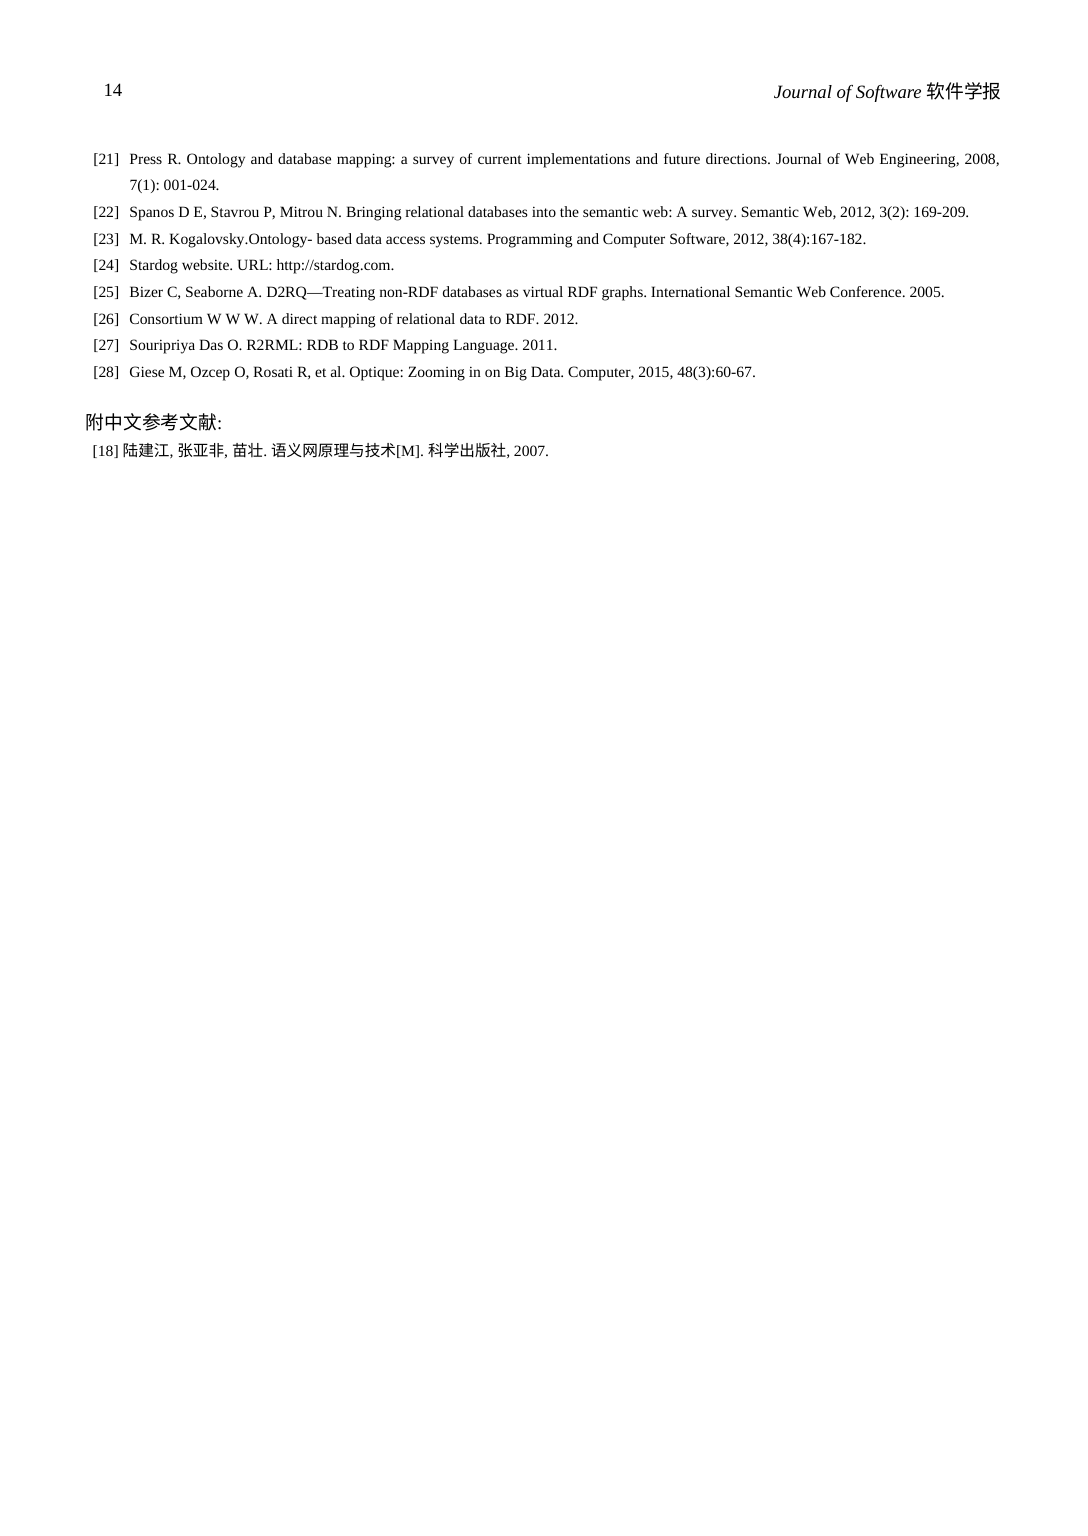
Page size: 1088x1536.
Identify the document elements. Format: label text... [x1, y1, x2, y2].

list Spanos D E, Stavrou P, Mitrou N. Bringing relational databases into the semantic web: A survey. Semantic Web, 2012, 3(2): 169-209. [127, 196, 1002, 223]
list Souripriya Das O. R2RML: RDB to RDF Mapping Language. 2011. [127, 329, 1002, 356]
text 附中文参考文献: [86, 408, 1002, 435]
list Stardog website. URL: http://stardog.com. [127, 249, 1002, 276]
list Consortium W W W. A direct mapping of relational data to RDF. 2012. [127, 303, 1002, 329]
text [18] 陆建江, 张亚非, 苗壮. 语义网原理与技术[M]. 科学出版社, 2007. [92, 435, 1002, 462]
list Giese M, Ozcep O, Rosati R, et al. Optique: Zooming in on Big Data. Computer, 2015, 48(3):60-67. [127, 356, 1002, 383]
list Press R. Ontology and database mapping: a survey of current implementations and future directions. Journal of Web Engineering, 2008, 7(1): 001-024. [127, 143, 1002, 196]
list M. R. Kogalovsky.Ontology- based data access systems. Programming and Computer Software, 2012, 38(4):167-182. [127, 223, 1002, 249]
list Bizer C, Seaborne A. D2RQ—Treating non-RDF databases as virtual RDF graphs. International Semantic Web Conference. 2005. [127, 276, 1002, 303]
